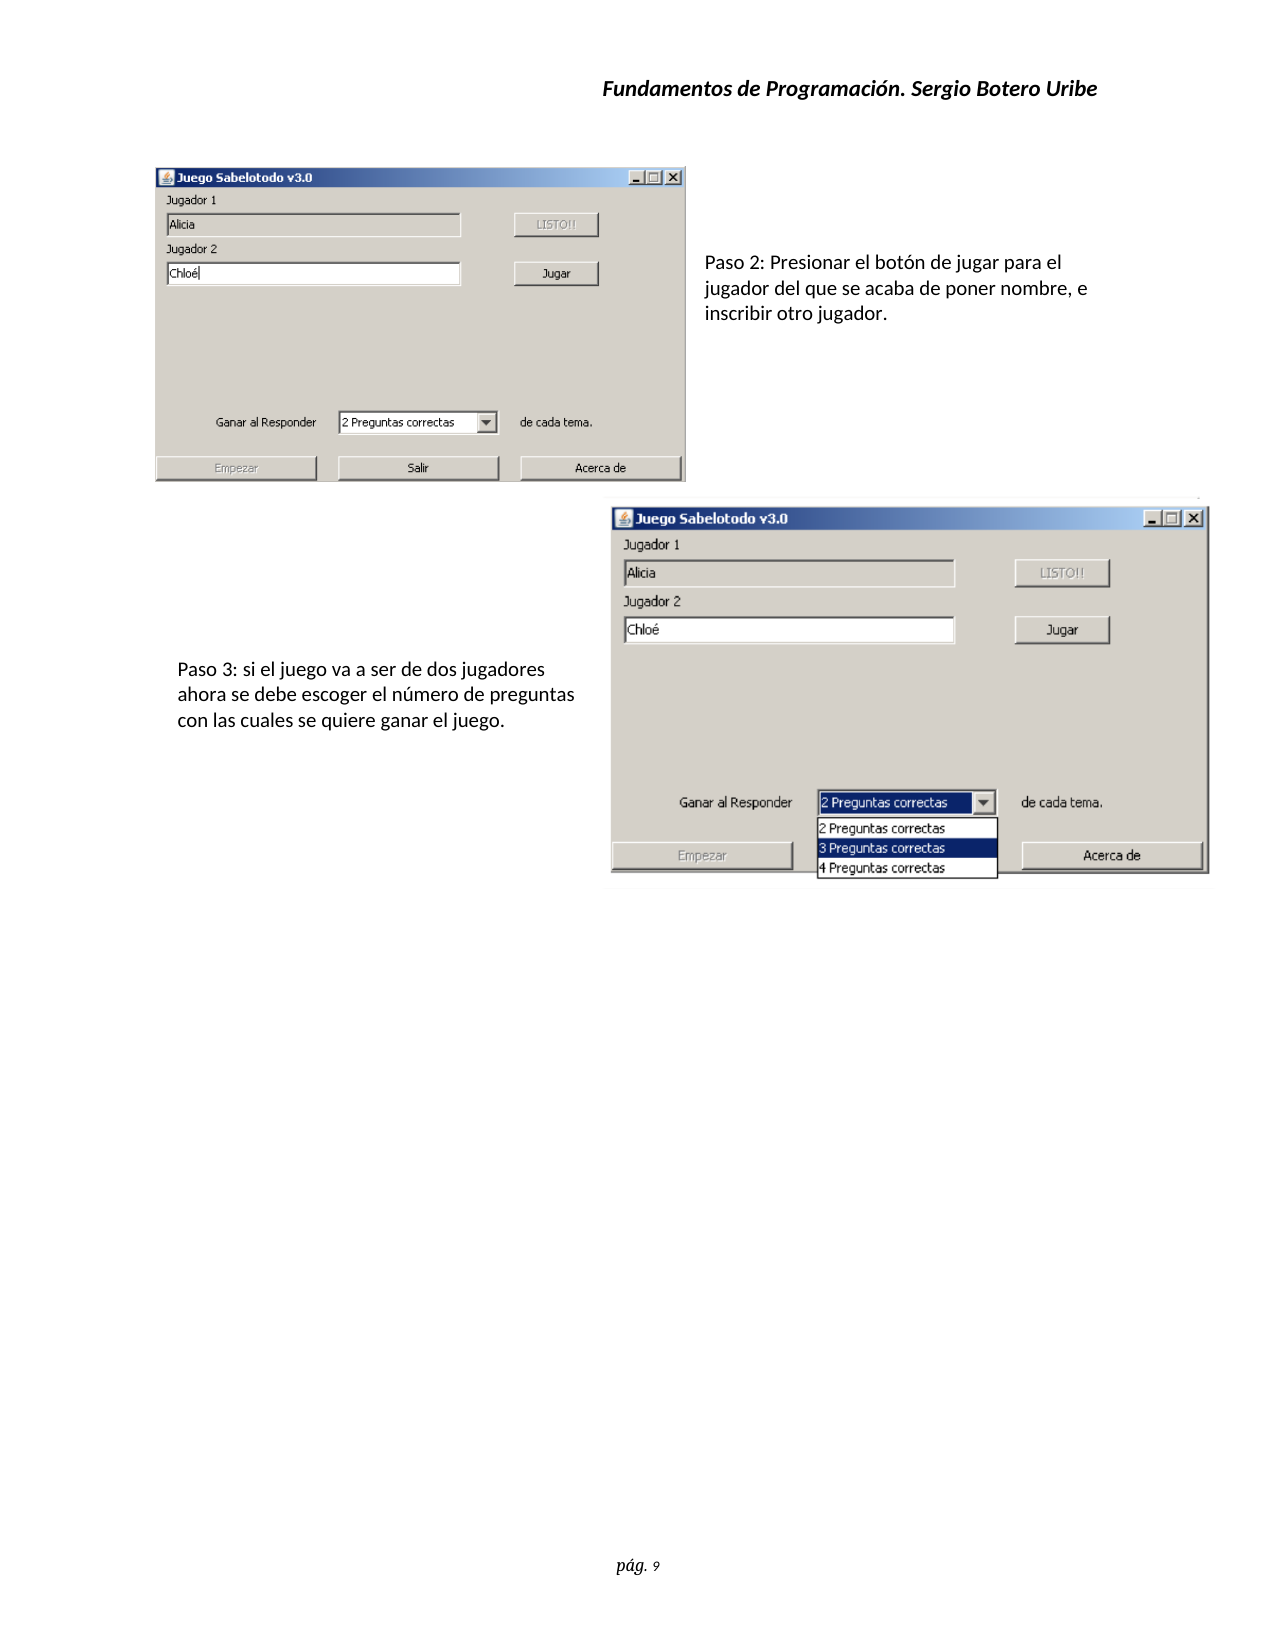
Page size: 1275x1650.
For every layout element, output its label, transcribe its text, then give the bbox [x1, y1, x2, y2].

text Paso 2: Presionar el botón de jugar para el jugador del que se acaba de poner nombre, e inscribir otro jugador. [686, 249, 1098, 326]
picture [605, 500, 1213, 885]
text Paso 3: si el juego va a ser de dos jugadores ahora se debe escoger el número de preguntas con las cuales se quiere ganar el juego. [177, 656, 601, 732]
picture [155, 166, 686, 482]
